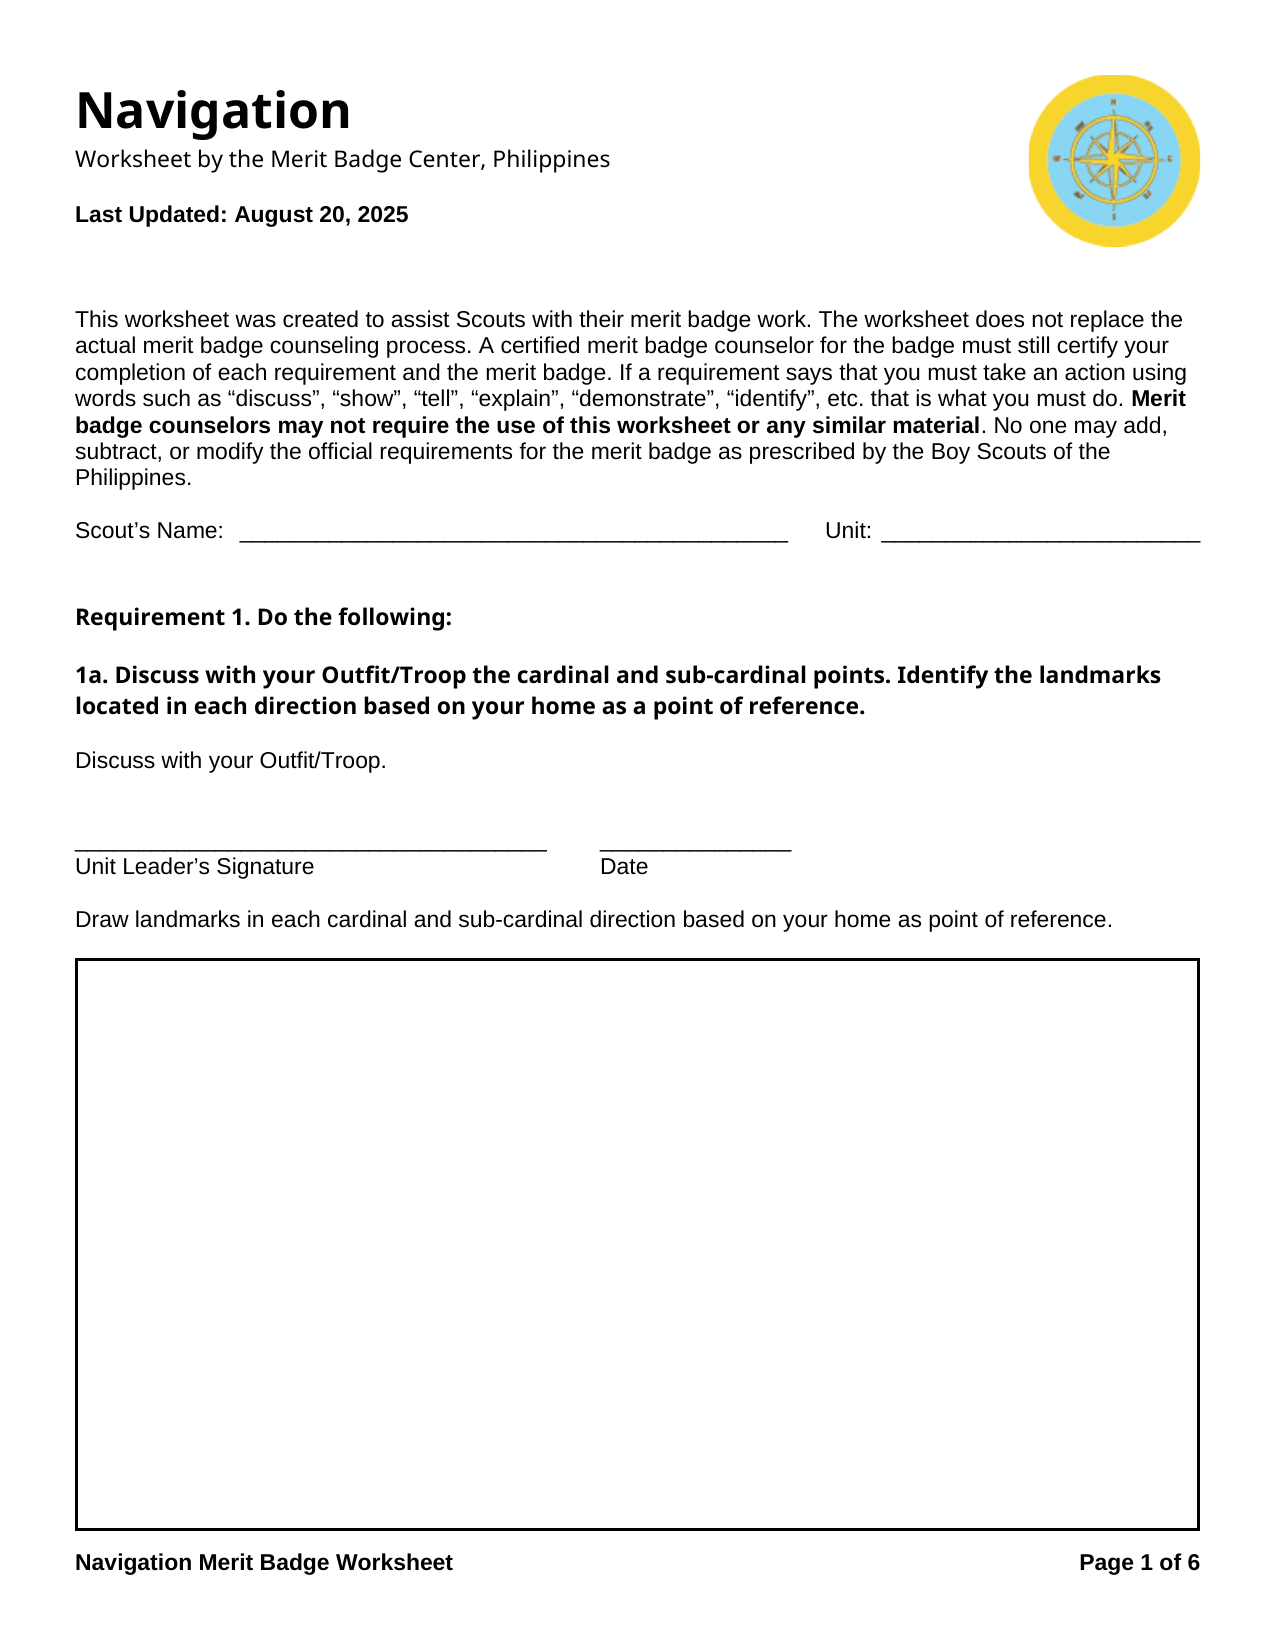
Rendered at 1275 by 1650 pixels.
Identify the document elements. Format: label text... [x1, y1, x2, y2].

text Scout’s Name: ___________________________________________ Unit: _________________________ [75, 517, 1200, 543]
text Draw landmarks in each cardinal and sub-cardinal direction based on your home as point of reference. [75, 906, 1200, 932]
text Unit Leader’s Signature Date [75, 853, 1200, 879]
subtitle 1a. Discuss with your Outfit/Troop the cardinal and sub-cardinal points. Identify the landmarks located in each direction based on your home as a point of reference. [75, 658, 1200, 721]
subtitle Navigation [75, 75, 1028, 143]
text Worksheet by the Merit Badge Center, Philippines [75, 143, 1028, 174]
text This worksheet was created to assist Scouts with their merit badge work. The worksheet does not replace the actual merit badge counseling process. A certified merit badge counselor for the badge must still certify your completion of each requirement and the merit badge. If a requirement says that you must take an action using words such as “discuss”, “show”, “tell”, “explain”, “demonstrate”, “identify”, etc. that is what you must do. Merit badge counselors may not require the use of this worksheet or any similar material. No one may add, subtract, or modify the official requirements for the merit badge as prescribed by the Boy Scouts of the Philippines. [75, 306, 1200, 491]
table_header [78, 961, 1197, 1528]
text Discuss with your Outfit/Troop. [75, 747, 1200, 774]
text Last Updated: August 20, 2025 [75, 201, 1028, 227]
text _____________________________________ _______________ [75, 826, 1200, 853]
subtitle Requirement 1. Do the following: [75, 601, 1200, 632]
picture [1028, 75, 1200, 247]
